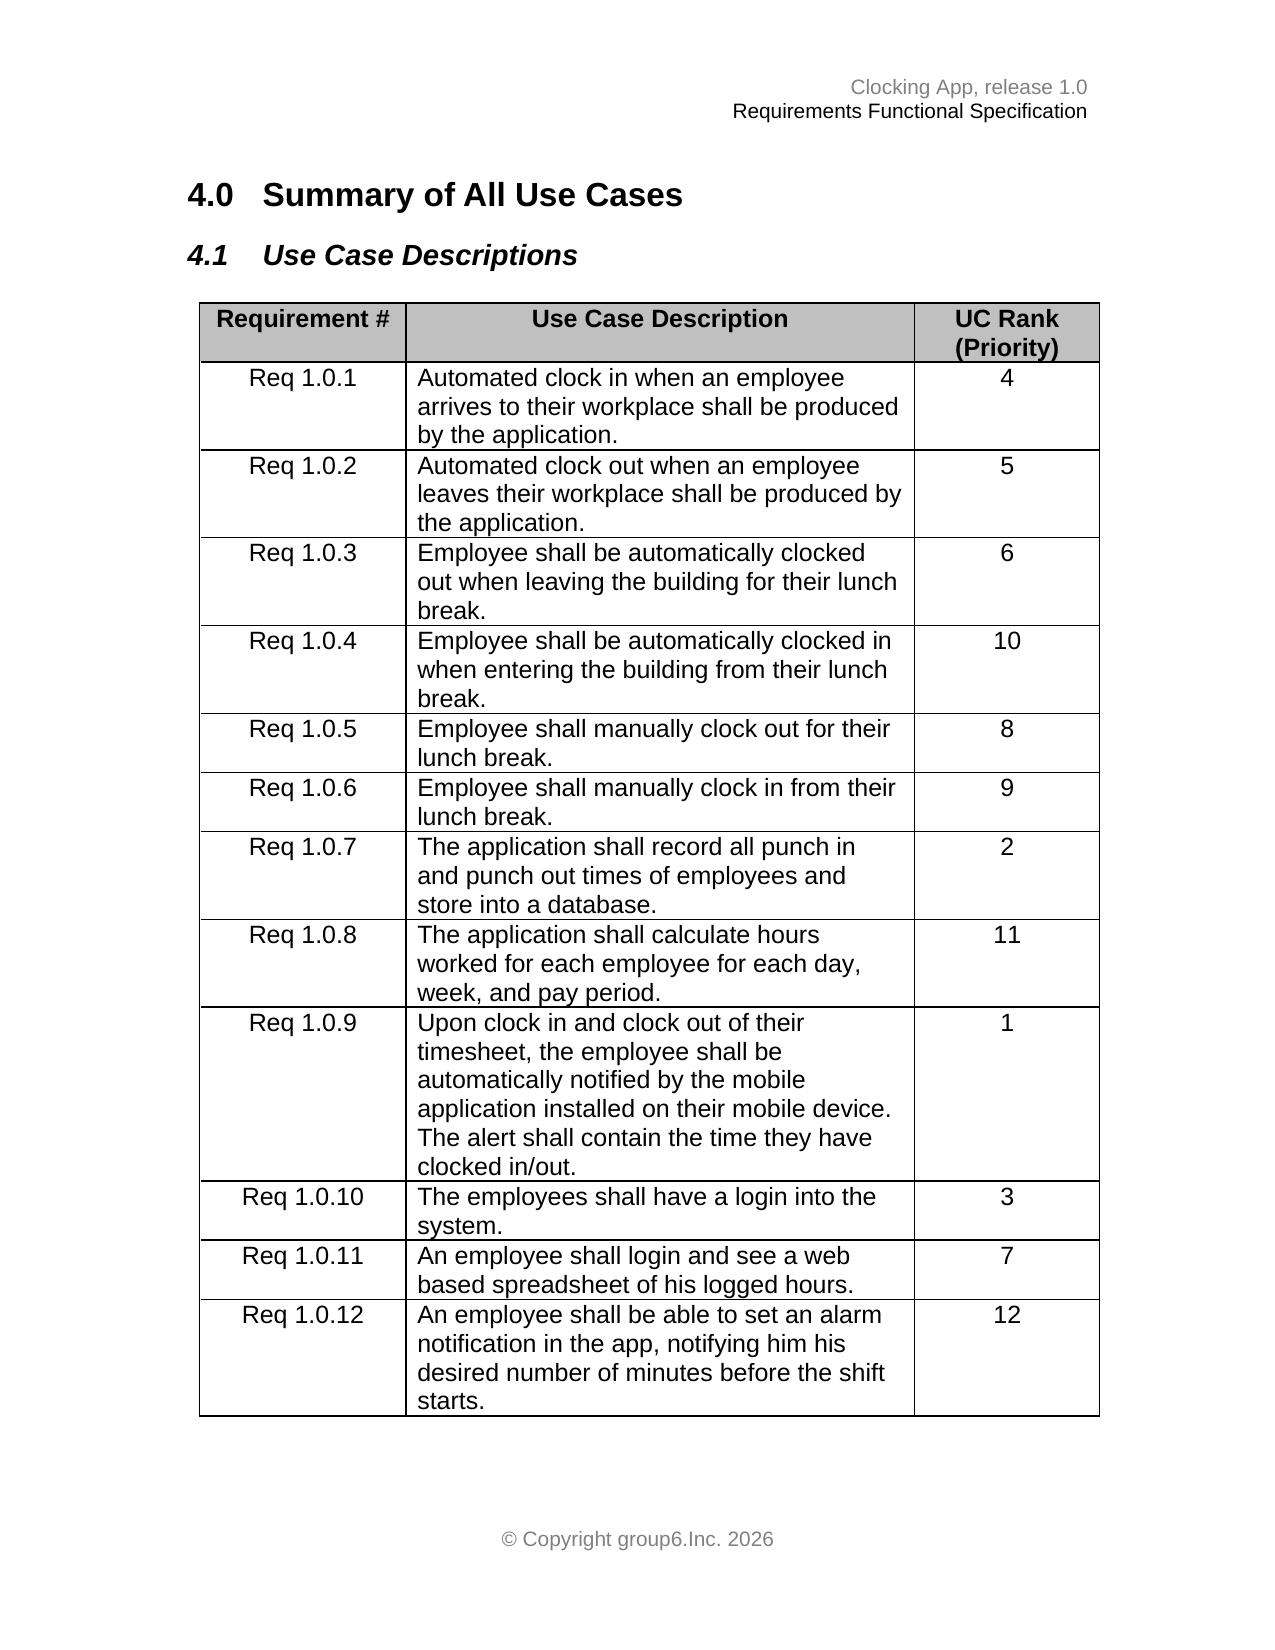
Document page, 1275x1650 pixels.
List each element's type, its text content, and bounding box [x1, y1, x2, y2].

table_cell An employee shall be able to set an alarm notification in the app, notifying him his desired number of minutes before the shift starts. [407, 1300, 914, 1415]
table_cell 3 [915, 1182, 1099, 1239]
table_cell Req 1.0.10 [200, 1181, 405, 1239]
table_cell 12 [915, 1300, 1099, 1415]
table_cell Req 1.0.2 [200, 450, 405, 537]
table_cell Upon clock in and clock out of their timesheet, the employee shall be automatically notified by the mobile application installed on their mobile device. The alert shall contain the time they have clocked in/out. [407, 1008, 914, 1180]
table_cell 2 [915, 832, 1099, 918]
subtitle Use Case Descriptions [187, 238, 1087, 272]
table_cell Req 1.0.9 [200, 1007, 405, 1180]
table_cell Req 1.0.1 [200, 362, 405, 449]
table_cell Req 1.0.6 [200, 773, 405, 831]
table_header UC Rank (Priority) [915, 304, 1099, 361]
table_cell 1 [915, 1008, 1099, 1180]
table_cell Req 1.0.11 [200, 1240, 405, 1298]
table_cell Employee shall manually clock in from their lunch break. [407, 773, 914, 831]
table_cell Automated clock out when an employee leaves their workplace shall be produced by the application. [407, 451, 914, 537]
table_cell 7 [915, 1241, 1099, 1298]
table_cell 5 [915, 451, 1099, 537]
subtitle Summary of All Use Cases [187, 175, 1087, 213]
table_cell Req 1.0.5 [200, 714, 405, 772]
table_cell Req 1.0.12 [200, 1300, 405, 1415]
table_cell Req 1.0.7 [200, 832, 405, 918]
table_cell Employee shall manually clock out for their lunch break. [407, 714, 914, 772]
table_cell Employee shall be automatically clocked in when entering the building from their lunch break. [407, 626, 914, 712]
table_cell 9 [915, 773, 1099, 831]
table_cell Req 1.0.3 [200, 538, 405, 625]
table_cell 6 [915, 538, 1099, 625]
table_cell Employee shall be automatically clocked out when leaving the building for their lunch break. [407, 538, 914, 625]
table_cell The application shall record all punch in and punch out times of employees and store into a database. [407, 832, 914, 918]
table_cell 11 [915, 920, 1099, 1006]
table_cell An employee shall login and see a web based spreadsheet of his logged hours. [407, 1241, 914, 1298]
table_cell Req 1.0.8 [200, 920, 405, 1006]
table_cell 8 [915, 714, 1099, 772]
table_cell 10 [915, 626, 1099, 712]
table_header Requirement # [200, 304, 405, 361]
table_cell The application shall calculate hours worked for each employee for each day, week, and pay period. [407, 920, 914, 1006]
table_cell The employees shall have a login into the system. [407, 1182, 914, 1239]
table_header Use Case Description [407, 304, 914, 361]
table_cell Req 1.0.4 [200, 626, 405, 712]
table_cell 4 [915, 363, 1099, 449]
table_cell Automated clock in when an employee arrives to their workplace shall be produced by the application. [407, 363, 914, 449]
